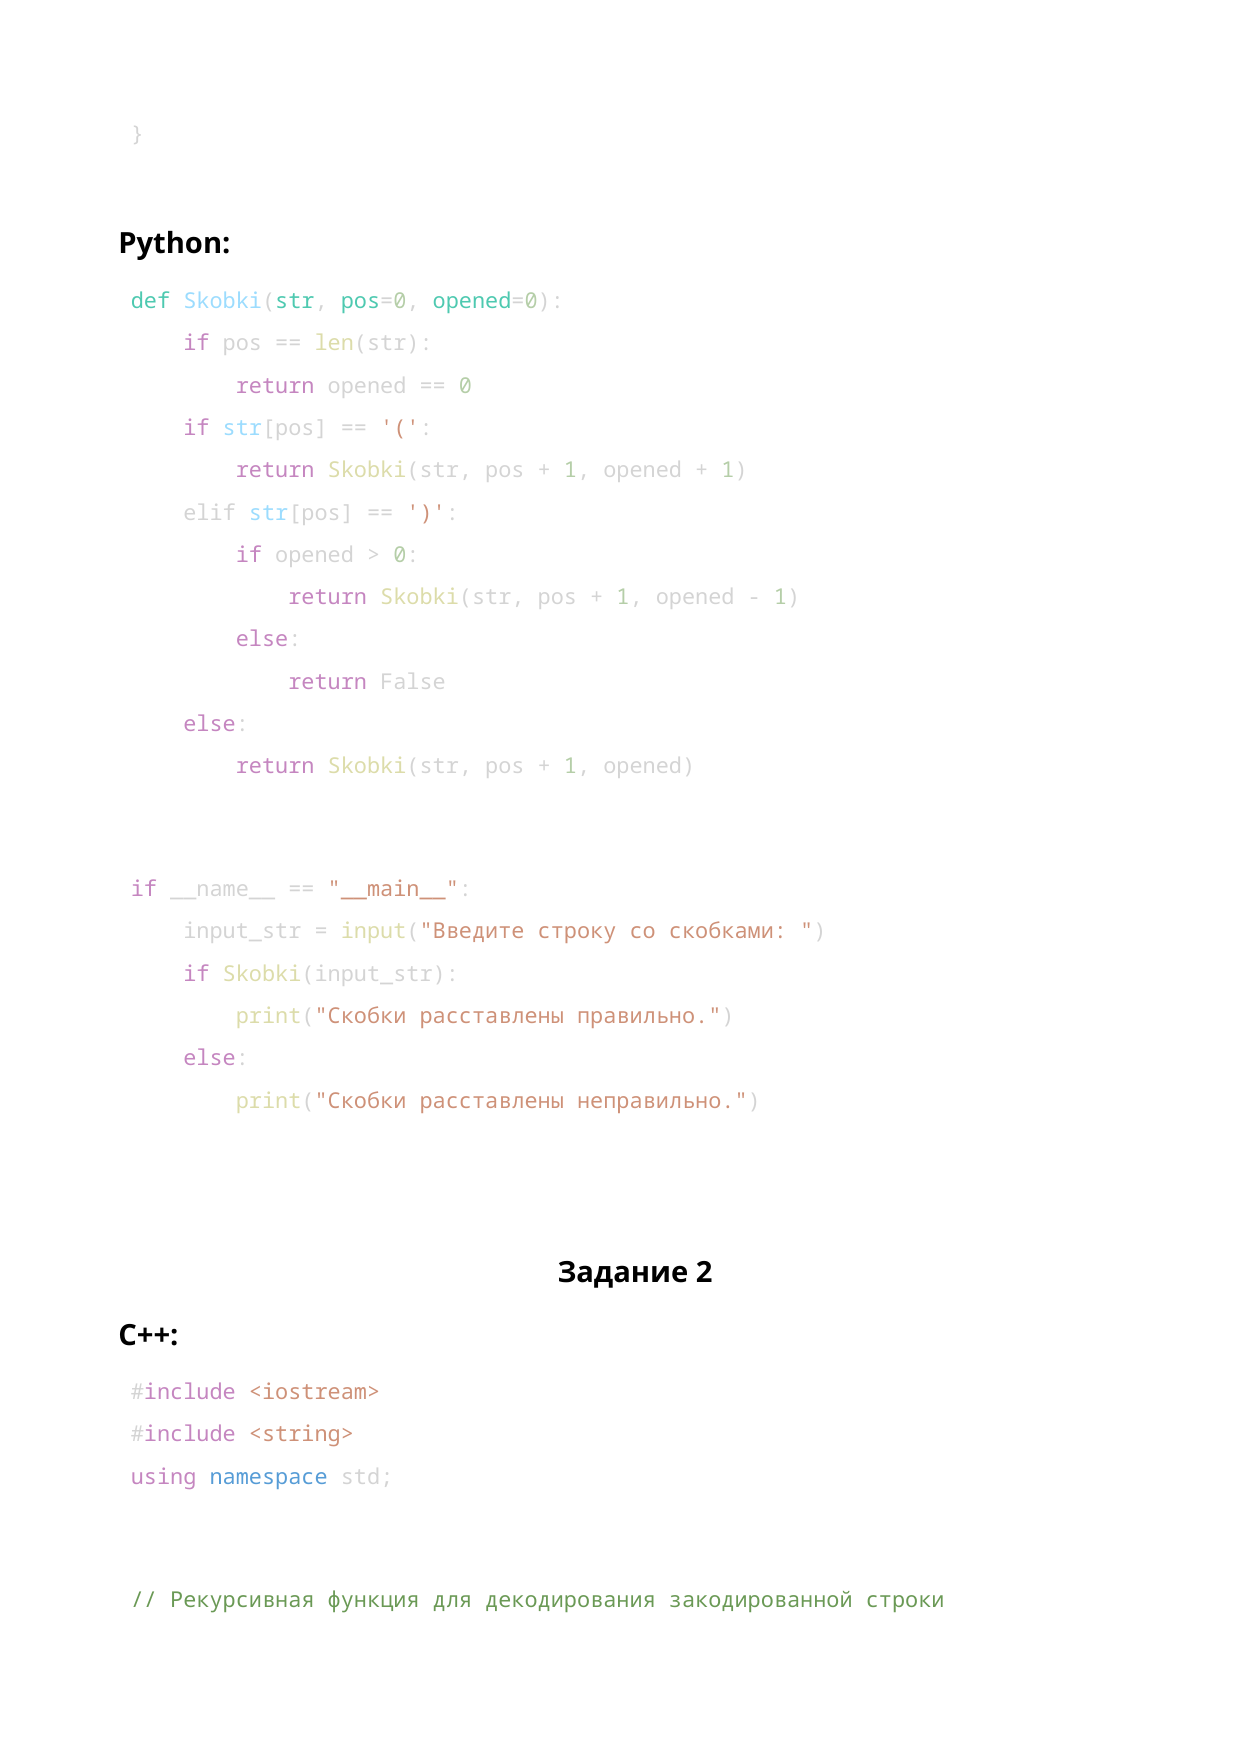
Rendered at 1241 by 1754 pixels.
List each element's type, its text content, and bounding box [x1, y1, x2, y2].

text #include <string> [131, 1418, 1139, 1448]
text elif str[pos] == ')': [131, 496, 1139, 526]
text if pos == len(str): [131, 327, 1139, 357]
text input_str = input("Введите строку со скобками: ") [131, 915, 1139, 945]
text print("Скобки расставлены неправильно.") [131, 1084, 1139, 1114]
text if str[pos] == '(': [131, 412, 1139, 442]
text if opened > 0: [131, 539, 1139, 568]
text #include <iostream> [131, 1376, 1139, 1406]
text Задание 2 [118, 1251, 1152, 1291]
text C++: [118, 1314, 1152, 1353]
text if Skobki(input_str): [131, 958, 1139, 987]
text else: [131, 1042, 1139, 1072]
text return False [131, 666, 1139, 695]
text // Рекурсивная функция для декодирования закодированной строки [131, 1583, 1139, 1613]
text def Skobki(str, pos=0, opened=0): [131, 285, 1139, 315]
text else: [131, 623, 1139, 653]
text return Skobki(str, pos + 1, opened - 1) [131, 581, 1139, 611]
text if __name__ == "__main__": [131, 873, 1139, 903]
text else: [131, 708, 1139, 738]
text using namespace std; [131, 1461, 1139, 1490]
text return opened == 0 [131, 369, 1139, 399]
text return Skobki(str, pos + 1, opened) [131, 750, 1139, 780]
text return Skobki(str, pos + 1, opened + 1) [131, 454, 1139, 484]
text Python: [118, 223, 1152, 262]
text print("Скобки расставлены правильно.") [131, 1000, 1139, 1030]
text } [131, 118, 1139, 148]
